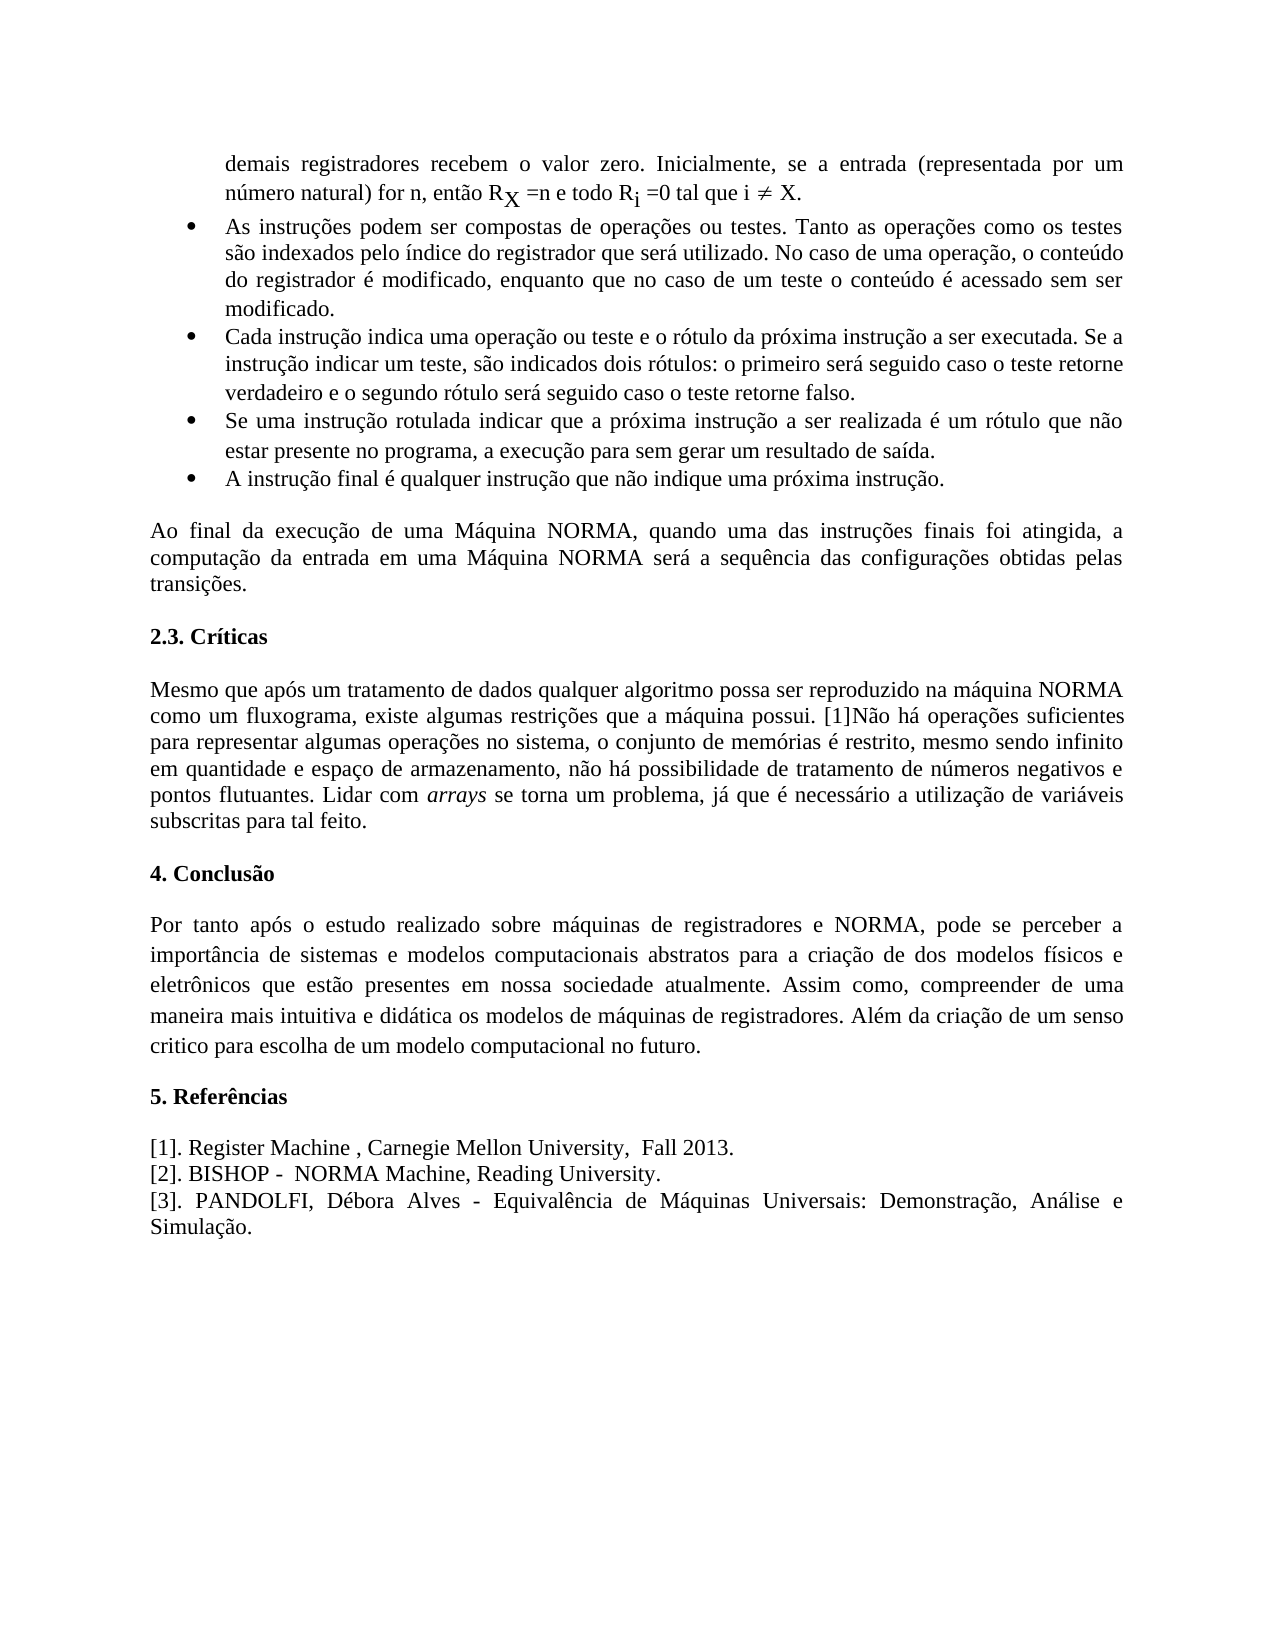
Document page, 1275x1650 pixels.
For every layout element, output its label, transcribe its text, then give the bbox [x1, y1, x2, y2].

list As instruções podem ser compostas de operações ou testes. Tanto as operações como os testes são indexados pelo índice do registrador que será utilizado. No caso de uma operação, o conteúdo do registrador é modificado, enquanto que no caso de um teste o conteúdo é acessado sem ser modificado. [187, 213, 1125, 323]
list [187, 150, 1125, 213]
list Cada instrução indica uma operação ou teste e o rótulo da próxima instrução a ser executada. Se a instrução indicar um teste, são indicados dois rótulos: o primeiro será seguido caso o teste retorne verdadeiro e o segundo rótulo será seguido caso o teste retorne falso. [187, 323, 1125, 407]
text 5. Referências [150, 1083, 1125, 1109]
text Mesmo que após um tratamento de dados qualquer algoritmo possa ser reproduzido na máquina NORMA como um fluxograma, existe algumas restrições que a máquina possui. [1]Não há operações suficientes para representar algumas operações no sistema, o conjunto de memórias é restrito, mesmo sendo infinito em quantidade e espaço de armazenamento, não há possibilidade de tratamento de números negativos e pontos flutuantes. Lidar com arrays se torna um problema, já que é necessário a utilização de variáveis subscritas para tal feito. [150, 676, 1125, 834]
list A instrução final é qualquer instrução que não indique uma próxima instrução. [187, 465, 1125, 491]
text [2]. BISHOP - NORMA Machine, Reading University. [150, 1160, 1125, 1187]
text [1]. Register Machine , Carnegie Mellon University, Fall 2013. [150, 1134, 1125, 1160]
text Ao final da execução de uma Máquina NORMA, quando uma das instruções finais foi atingida, a computação da entrada em uma Máquina NORMA será a sequência das configurações obtidas pelas transições. [150, 517, 1125, 597]
text 2.3. Críticas [150, 623, 1125, 649]
text 4. Conclusão [150, 860, 1125, 886]
list Se uma instrução rotulada indicar que a próxima instrução a ser realizada é um rótulo que não estar presente no programa, a execução para sem gerar um resultado de saída. [187, 407, 1125, 465]
text Por tanto após o estudo realizado sobre máquinas de registradores e NORMA, pode se perceber a importância de sistemas e modelos computacionais abstratos para a criação de dos modelos físicos e eletrônicos que estão presentes em nossa sociedade atualmente. Assim como, compreender de uma maneira mais intuitiva e didática os modelos de máquinas de registradores. Além da criação de um senso critico para escolha de um modelo computacional no futuro. [150, 911, 1125, 1058]
text [3]. PANDOLFI, Débora Alves - Equivalência de Máquinas Universais: Demonstração, Análise e Simulação. [150, 1187, 1125, 1239]
